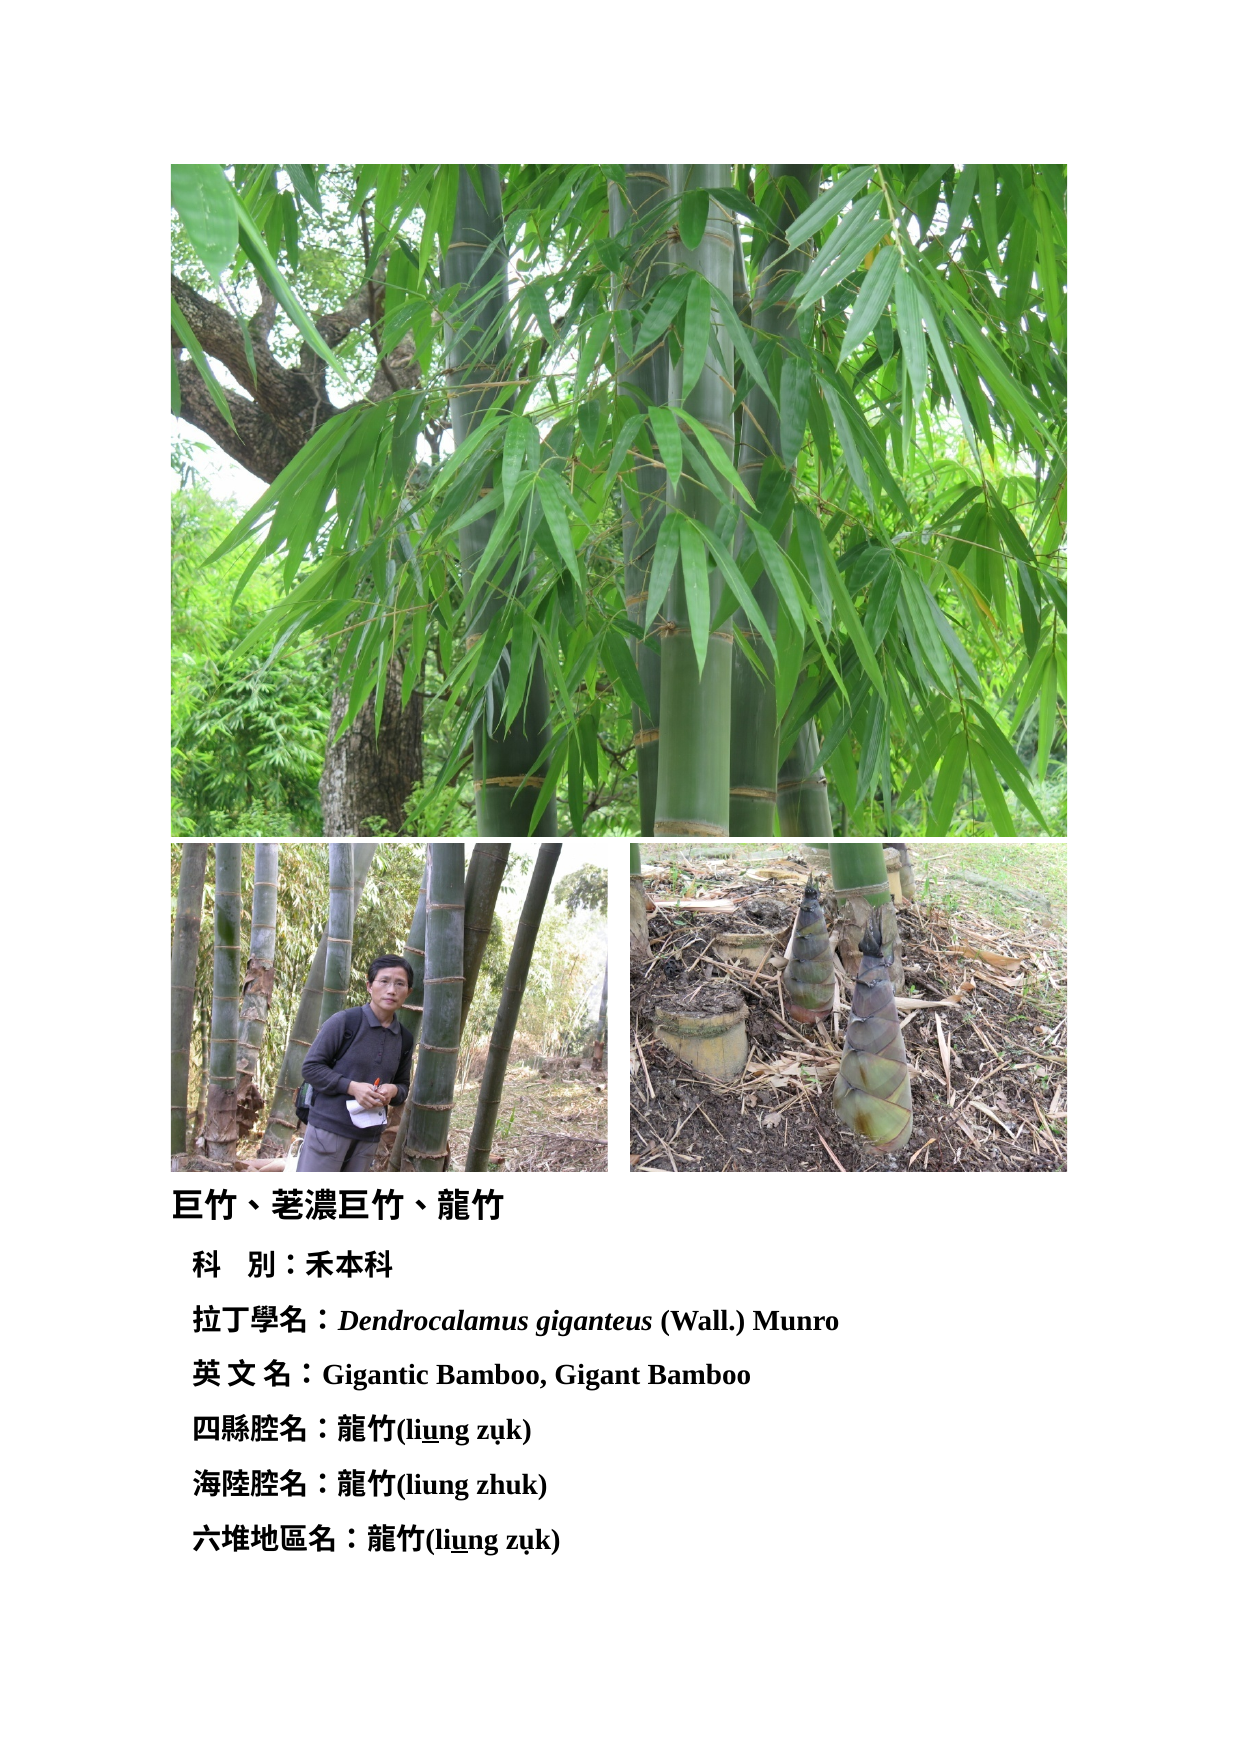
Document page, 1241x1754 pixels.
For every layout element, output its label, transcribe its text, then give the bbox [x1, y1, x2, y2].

picture [170, 164, 1068, 837]
table_cell 巨竹、荖濃巨竹、龍竹 科 別：禾本科 拉丁學名：Dendrocalamus giganteus (Wall.) Munro 英 文 名：Gigantic Bamboo, Gigant Bamboo 四縣腔名：龍竹(liung zụk) 海陸腔名：龍竹(liung zhuk) 六堆地區名：龍竹(liung zụk) [160, 1179, 1078, 1566]
picture [630, 843, 1068, 1172]
table_cell [160, 844, 619, 1178]
table_header [160, 165, 1078, 844]
table_cell [619, 844, 1078, 1178]
picture [170, 843, 608, 1172]
